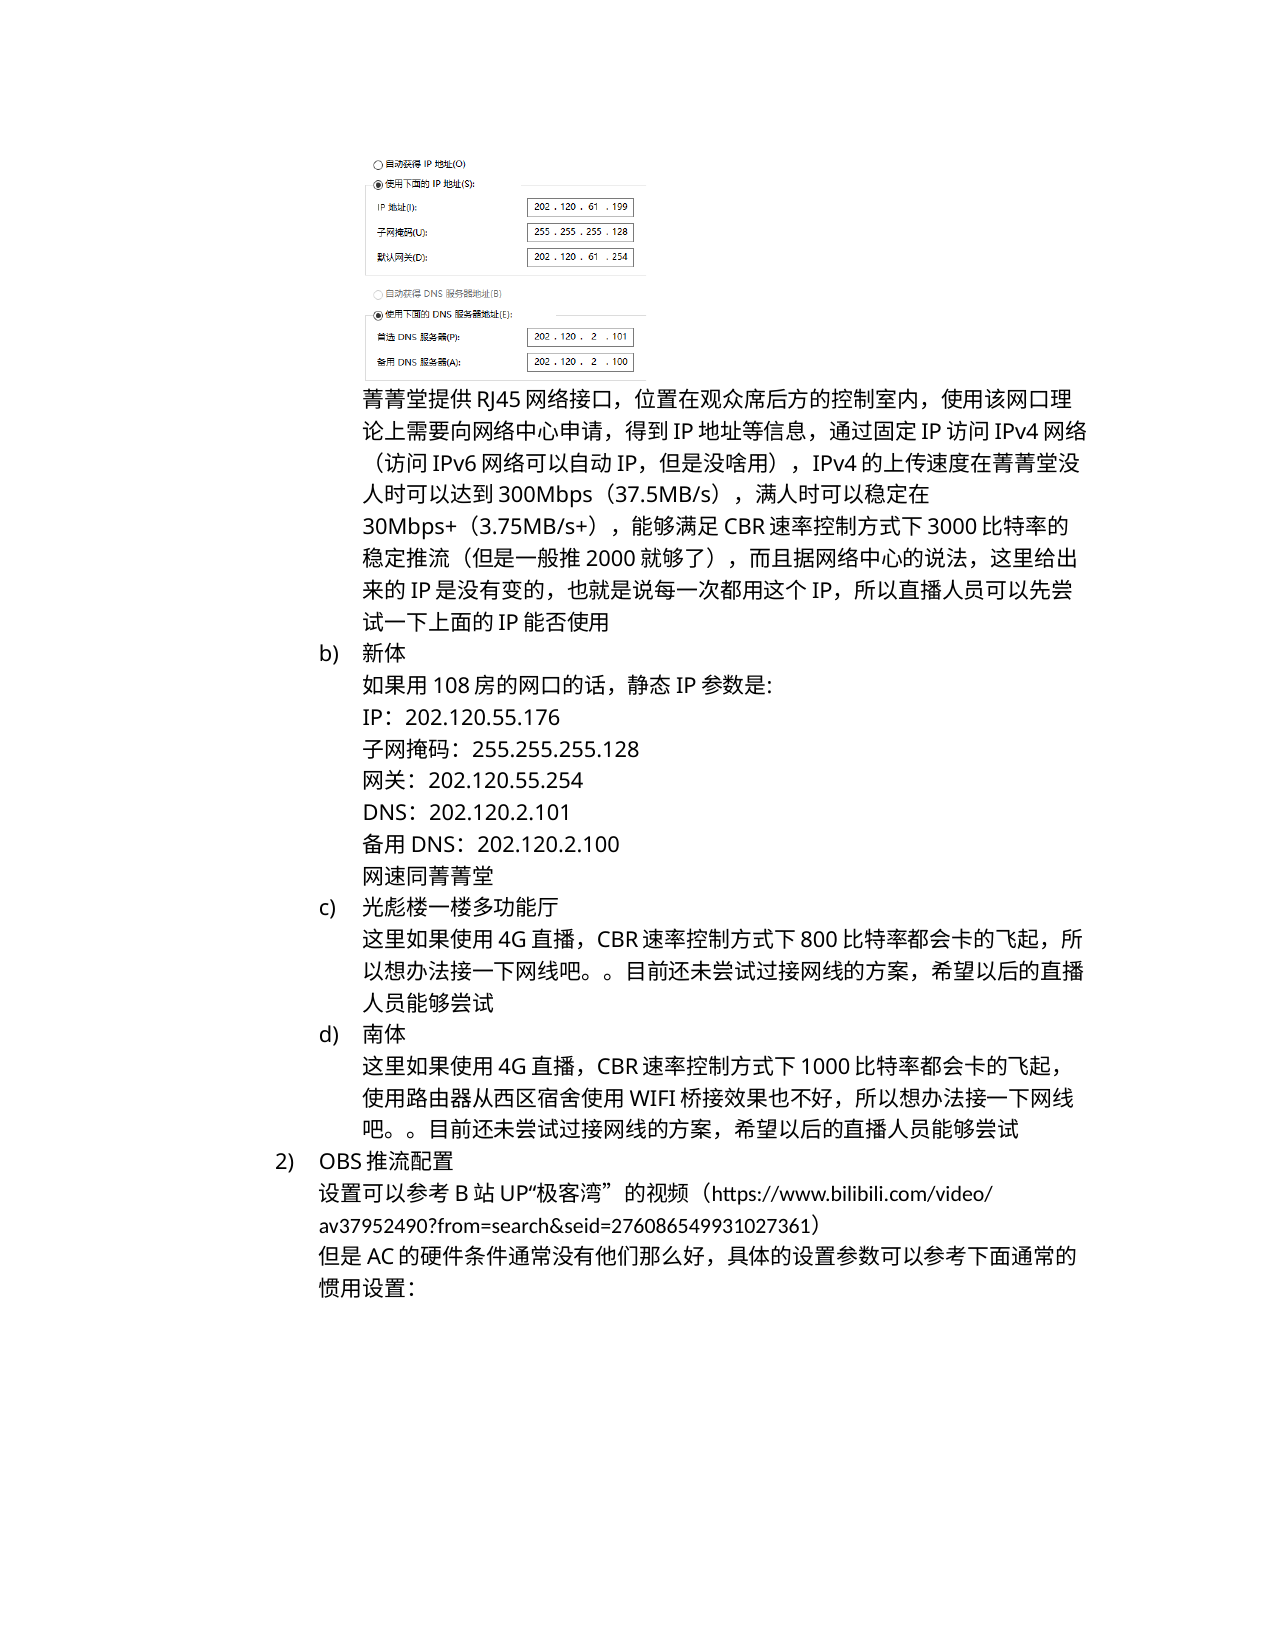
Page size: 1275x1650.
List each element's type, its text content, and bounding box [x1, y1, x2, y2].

text 网关：202.120.55.254 [362, 763, 1087, 795]
text c) 光彪楼一楼多功能厅 [319, 890, 1087, 922]
text 菁菁堂提供RJ45网络接口，位置在观众席后方的控制室内，使用该网口理论上需要向网络中心申请，得到IP地址等信息，通过固定IP访问IPv4网络（访问IPv6网络可以自动IP，但是没啥用），IPv4的上传速度在菁菁堂没人时可以达到300Mbps（37.5MB/s），满人时可以稳定在30Mbps+（3.75MB/s+），能够满足CBR速率控制方式下3000比特率的稳定推流（但是一般推2000就够了），而且据网络中心的说法，这里给出来的IP是没有变的，也就是说每一次都用这个IP，所以直播人员可以先尝试一下上面的IP能否使用 [362, 382, 1087, 636]
text 这里如果使用4G直播，CBR速率控制方式下1000比特率都会卡的飞起，使用路由器从西区宿舍使用WIFI桥接效果也不好，所以想办法接一下网线吧。。目前还未尝试过接网线的方案，希望以后的直播人员能够尝试 [362, 1049, 1087, 1144]
text d) 南体 [319, 1017, 1087, 1049]
text 这里如果使用4G直播，CBR速率控制方式下800比特率都会卡的飞起，所以想办法接一下网线吧。。目前还未尝试过接网线的方案，希望以后的直播人员能够尝试 [362, 922, 1087, 1017]
text b) 新体 [319, 636, 1087, 668]
text 2) OBS推流配置 [275, 1144, 1087, 1176]
text 但是AC的硬件条件通常没有他们那么好，具体的设置参数可以参考下面通常的惯用设置： [319, 1239, 1087, 1303]
text IP：202.120.55.176 [362, 700, 1087, 732]
text 如果用108房的网口的话，静态IP参数是: [362, 668, 1087, 700]
text DNS：202.120.2.101 [362, 795, 1087, 827]
text 子网掩码：255.255.255.128 [362, 732, 1087, 763]
text 备用DNS：202.120.2.100 [362, 827, 1087, 859]
picture [362, 150, 647, 382]
text 网速同菁菁堂 [362, 859, 1087, 890]
text 设置可以参考B站UP“极客湾”的视频（https://www.bilibili.com/video/av37952490?from=search&seid=276086549931027361） [319, 1176, 1087, 1239]
